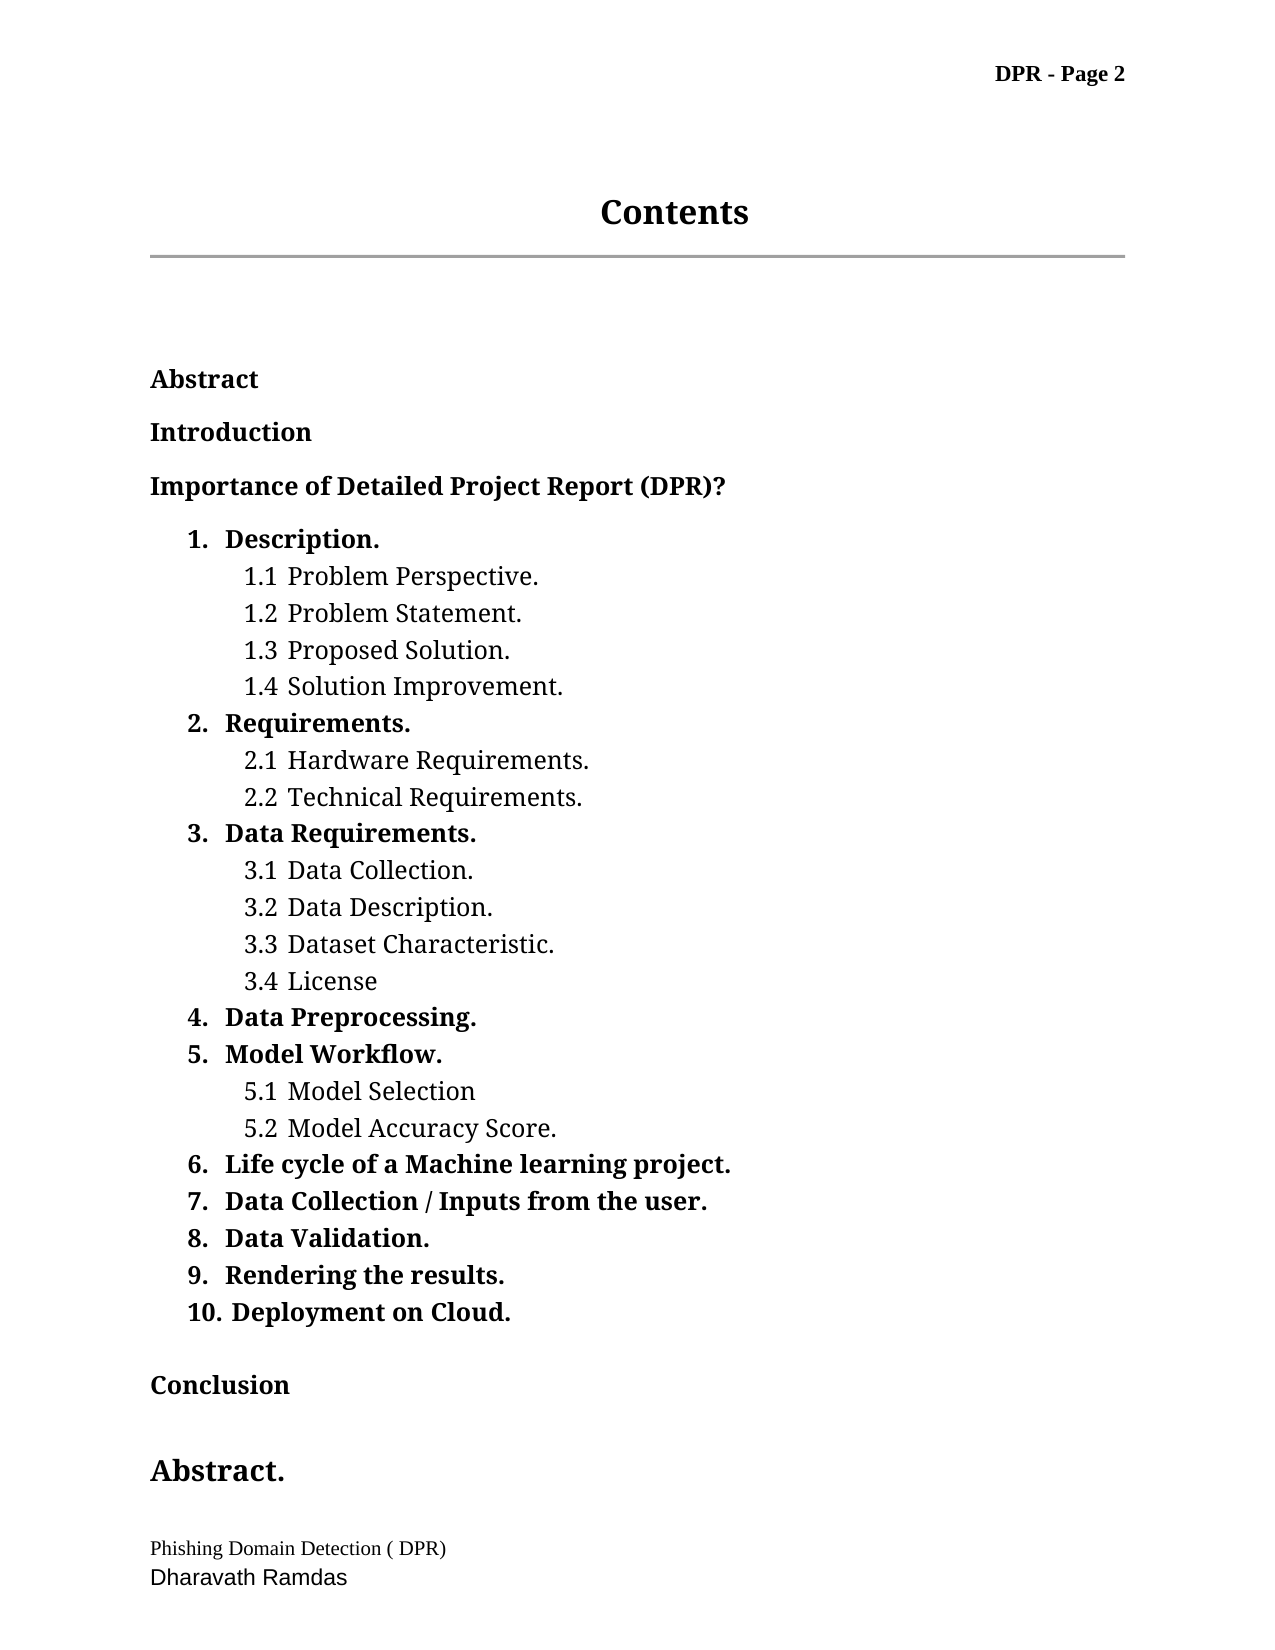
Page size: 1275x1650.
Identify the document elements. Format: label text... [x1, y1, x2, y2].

list Data Collection / Inputs from the user. [187, 1184, 1125, 1218]
list Model Selection [244, 1073, 1125, 1108]
text Contents [525, 189, 1125, 234]
list Description. [187, 522, 1125, 556]
text Introduction [150, 415, 1125, 449]
text Importance of Detailed Project Report (DPR)? [150, 468, 1125, 503]
list License [244, 963, 1125, 997]
list Technical Requirements. [244, 779, 1125, 813]
list Model Accuracy Score. [244, 1110, 1125, 1144]
list Hardware Requirements. [244, 743, 1125, 777]
list Solution Improvement. [244, 669, 1125, 703]
list Model Workflow. [187, 1037, 1125, 1071]
list Requirements. [187, 706, 1125, 740]
list Deployment on Cloud. [187, 1294, 1125, 1328]
list Proposed Solution. [244, 632, 1125, 666]
list Data Requirements. [187, 816, 1125, 850]
list Problem Perspective. [244, 559, 1125, 593]
list Dataset Characteristic. [244, 926, 1125, 961]
list Problem Statement. [244, 596, 1125, 629]
text Abstract. [150, 1450, 1125, 1490]
list Data Preprocessing. [187, 1000, 1125, 1034]
list Rendering the results. [187, 1257, 1125, 1291]
text Conclusion [150, 1368, 1125, 1402]
list Data Validation. [187, 1221, 1125, 1255]
list Life cycle of a Machine learning project. [187, 1147, 1125, 1181]
list Data Collection. [244, 853, 1125, 887]
text Abstract [150, 362, 1125, 396]
list Data Description. [244, 890, 1125, 924]
